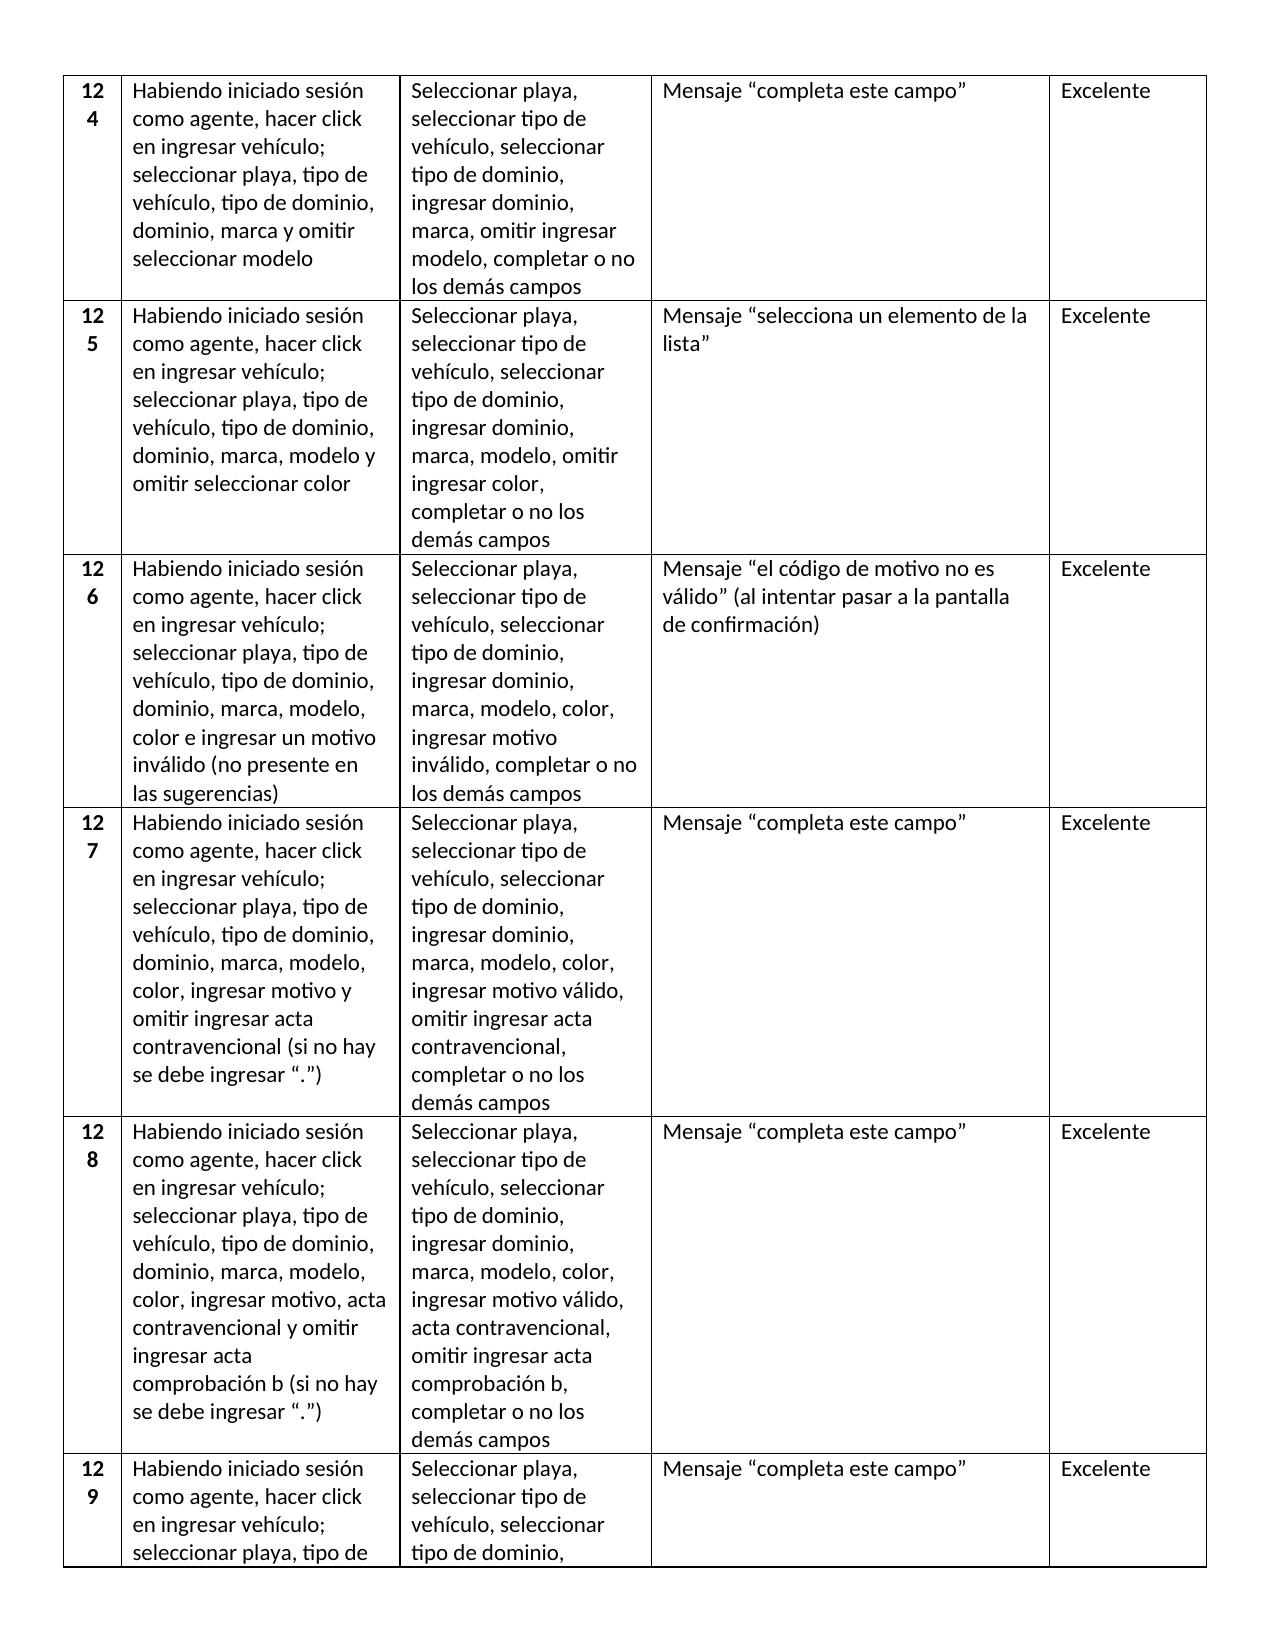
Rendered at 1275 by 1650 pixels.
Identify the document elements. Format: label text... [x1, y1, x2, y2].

table_cell Mensaje “completa este campo” [652, 808, 1049, 1116]
table_cell Habiendo iniciado sesión como agente, hacer click en ingresar vehículo; seleccionar playa, tipo de vehículo, tipo de dominio, dominio, marca y omitir seleccionar modelo [122, 76, 399, 300]
table_cell Seleccionar playa, seleccionar tipo de vehículo, seleccionar tipo de dominio, ingresar dominio, marca, modelo, color, ingresar motivo válido, acta contravencional, omitir ingresar acta comprobación b, completar o no los demás campos [401, 1117, 651, 1453]
table_cell Excelente [1050, 301, 1206, 553]
table_cell Excelente [1050, 1117, 1206, 1453]
table_cell Excelente [1050, 76, 1206, 300]
table_cell Excelente [1050, 1454, 1206, 1566]
table_cell Habiendo iniciado sesión como agente, hacer click en ingresar vehículo; seleccionar playa, tipo de vehículo, tipo de dominio, dominio, marca, modelo, color, ingresar motivo y omitir ingresar acta contravencional (si no hay se debe ingresar “.”) [122, 808, 399, 1116]
table_cell Seleccionar playa, seleccionar tipo de vehículo, seleccionar tipo de dominio, ingresar dominio, marca, omitir ingresar modelo, completar o no los demás campos [401, 76, 651, 300]
table_cell Mensaje “selecciona un elemento de la lista” [652, 301, 1049, 553]
table_cell Mensaje “completa este campo” [652, 1117, 1049, 1453]
table_cell Habiendo iniciado sesión como agente, hacer click en ingresar vehículo; seleccionar playa, tipo de vehículo, tipo de dominio, dominio, marca, modelo, color, ingresar motivo, acta contravencional y omitir ingresar acta comprobación b (si no hay se debe ingresar “.”) [122, 1117, 399, 1453]
table_cell Seleccionar playa, seleccionar tipo de vehículo, seleccionar tipo de dominio, ingresar dominio, marca, modelo, omitir ingresar color, completar o no los demás campos [401, 301, 651, 553]
table_cell Habiendo iniciado sesión como agente, hacer click en ingresar vehículo; seleccionar playa, tipo de vehículo, tipo de dominio, dominio, marca, modelo y omitir seleccionar color [122, 301, 399, 553]
table_cell Seleccionar playa, seleccionar tipo de vehículo, seleccionar tipo de dominio, ingresar dominio, marca, modelo, color, ingresar motivo inválido, completar o no los demás campos [401, 555, 651, 807]
table_cell Habiendo iniciado sesión como agente, hacer click en ingresar vehículo; seleccionar playa, tipo de vehículo, tipo de dominio, dominio, marca, modelo, color e ingresar un motivo inválido (no presente en las sugerencias) [122, 555, 399, 807]
table_cell 127 [64, 808, 121, 1116]
table_cell Seleccionar playa, seleccionar tipo de vehículo, seleccionar tipo de dominio, ingresar dominio, marca, modelo, color, ingresar motivo válido, omitir ingresar acta contravencional, completar o no los demás campos [401, 808, 651, 1116]
table_cell Excelente [1050, 555, 1206, 807]
table_cell Excelente [1050, 808, 1206, 1116]
table_cell 129 [64, 1454, 121, 1566]
table_cell 126 [64, 555, 121, 807]
table_cell Mensaje “completa este campo” [652, 76, 1049, 300]
table_cell Mensaje “el código de motivo no es válido” (al intentar pasar a la pantalla de confirmación) [652, 555, 1049, 807]
table_cell 128 [64, 1117, 121, 1453]
table_cell 124 [64, 76, 121, 300]
table_cell Mensaje “completa este campo” [652, 1454, 1049, 1566]
table_cell 125 [64, 301, 121, 553]
